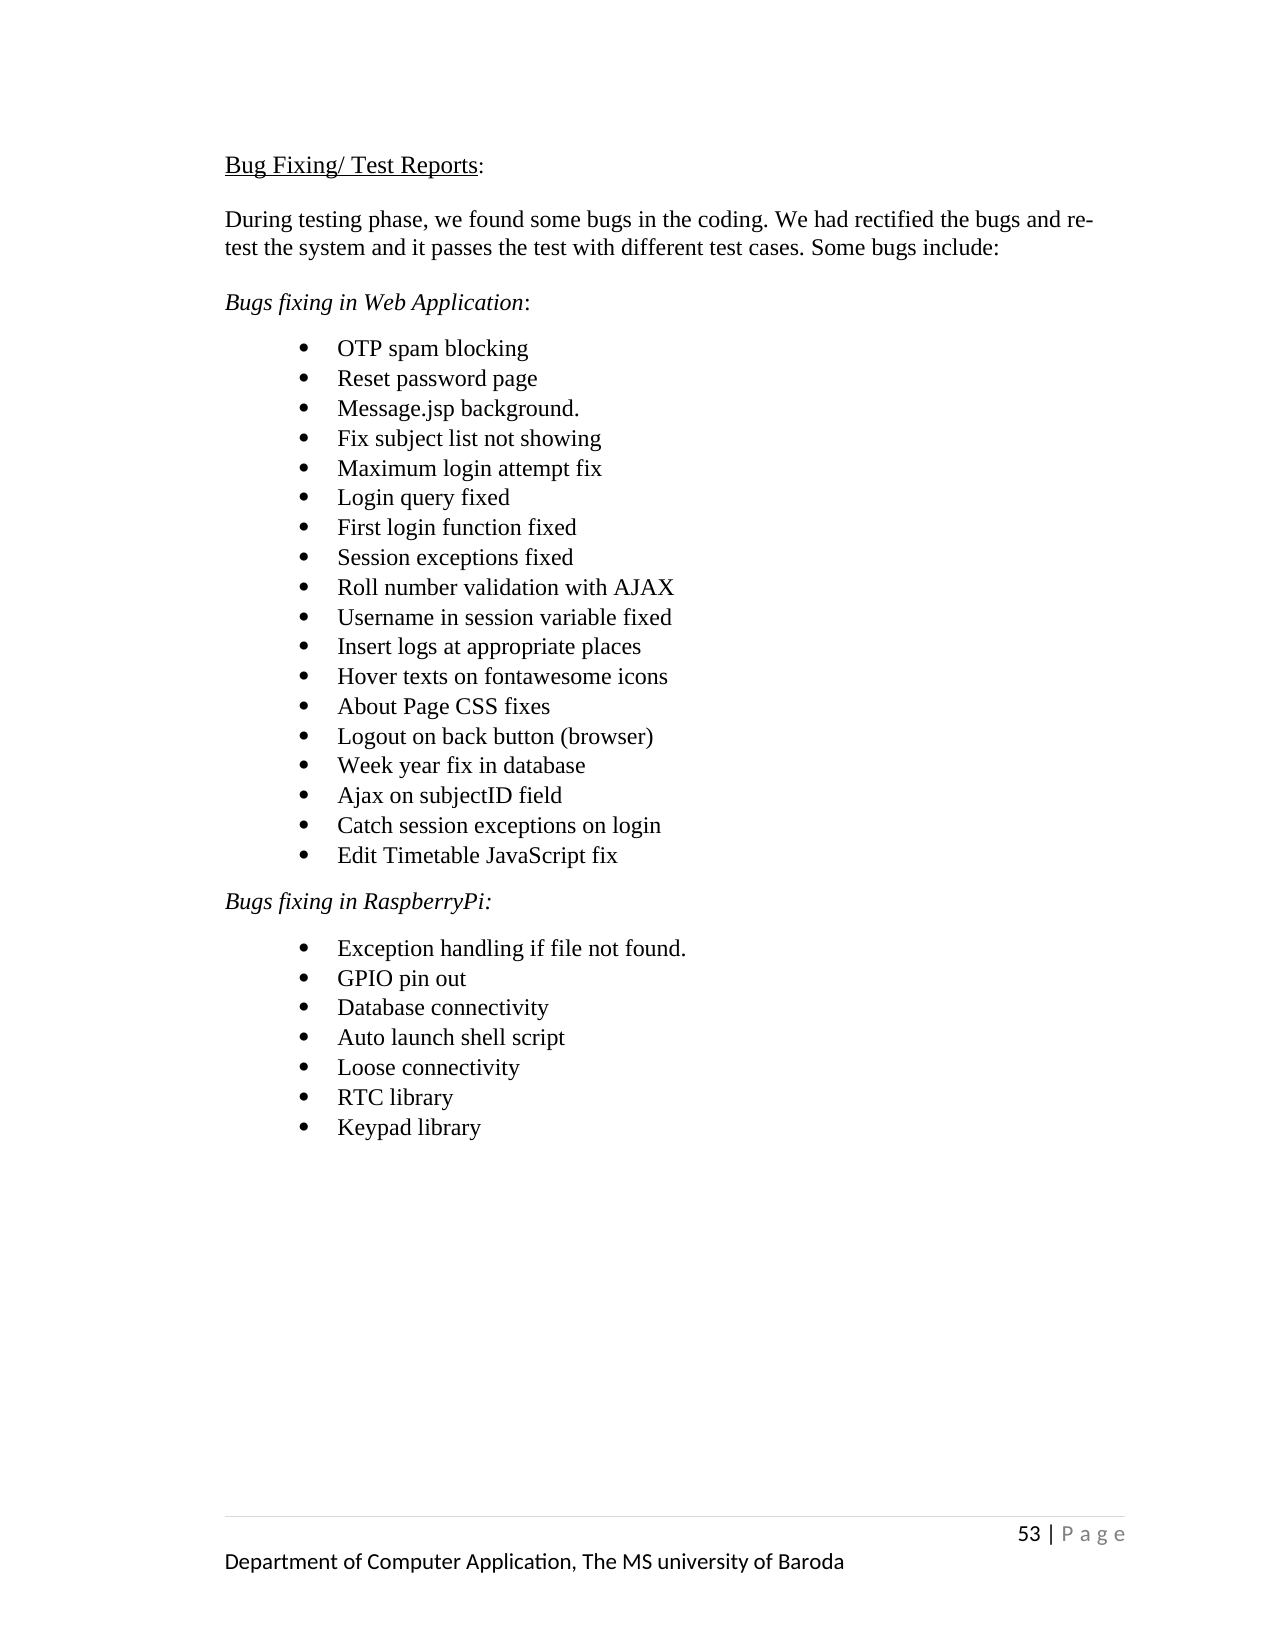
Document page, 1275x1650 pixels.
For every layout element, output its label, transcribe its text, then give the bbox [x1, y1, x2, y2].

list Logout on back button (browser) [299, 722, 1125, 749]
list OTP spam blocking [299, 334, 1125, 362]
list Roll number validation with AJAX [299, 573, 1125, 600]
list First login function fixed [299, 513, 1125, 541]
text During testing phase, we found some bugs in the coding. We had rectified the bugs and re-test the system and it passes the test with different test cases. Some bugs include: [224, 205, 1125, 260]
list Maximum login attempt fix [299, 453, 1125, 481]
list Hover texts on fontawesome icons [299, 662, 1125, 690]
list Exception handling if file not found. [299, 934, 1125, 961]
list Catch session exceptions on login [299, 811, 1125, 839]
list Edit Timetable JavaScript fix [299, 841, 1125, 868]
list Database connectivity [299, 993, 1125, 1021]
list Ajax on subjectID field [299, 781, 1125, 809]
list GPIO pin out [299, 963, 1125, 991]
list Auto launch shell script [299, 1023, 1125, 1051]
list Reset password page [299, 364, 1125, 392]
list Username in session variable fixed [299, 602, 1125, 630]
list Week year fix in database [299, 751, 1125, 779]
list Login query fixed [299, 483, 1125, 511]
list Session exceptions fixed [299, 543, 1125, 571]
list About Page CSS fixes [299, 692, 1125, 719]
list Insert logs at appropriate places [299, 632, 1125, 660]
list Loose connectivity [299, 1053, 1125, 1081]
text Bugs fixing in Web Application: [224, 288, 1125, 316]
text Bug Fixing/ Test Reports: [224, 150, 1125, 179]
list Message.jsp background. [299, 394, 1125, 422]
list Fix subject list not showing [299, 424, 1125, 451]
list RTC library [299, 1083, 1125, 1110]
text Bugs fixing in RaspberryPi: [224, 887, 1125, 915]
list Keypad library [299, 1112, 1125, 1140]
